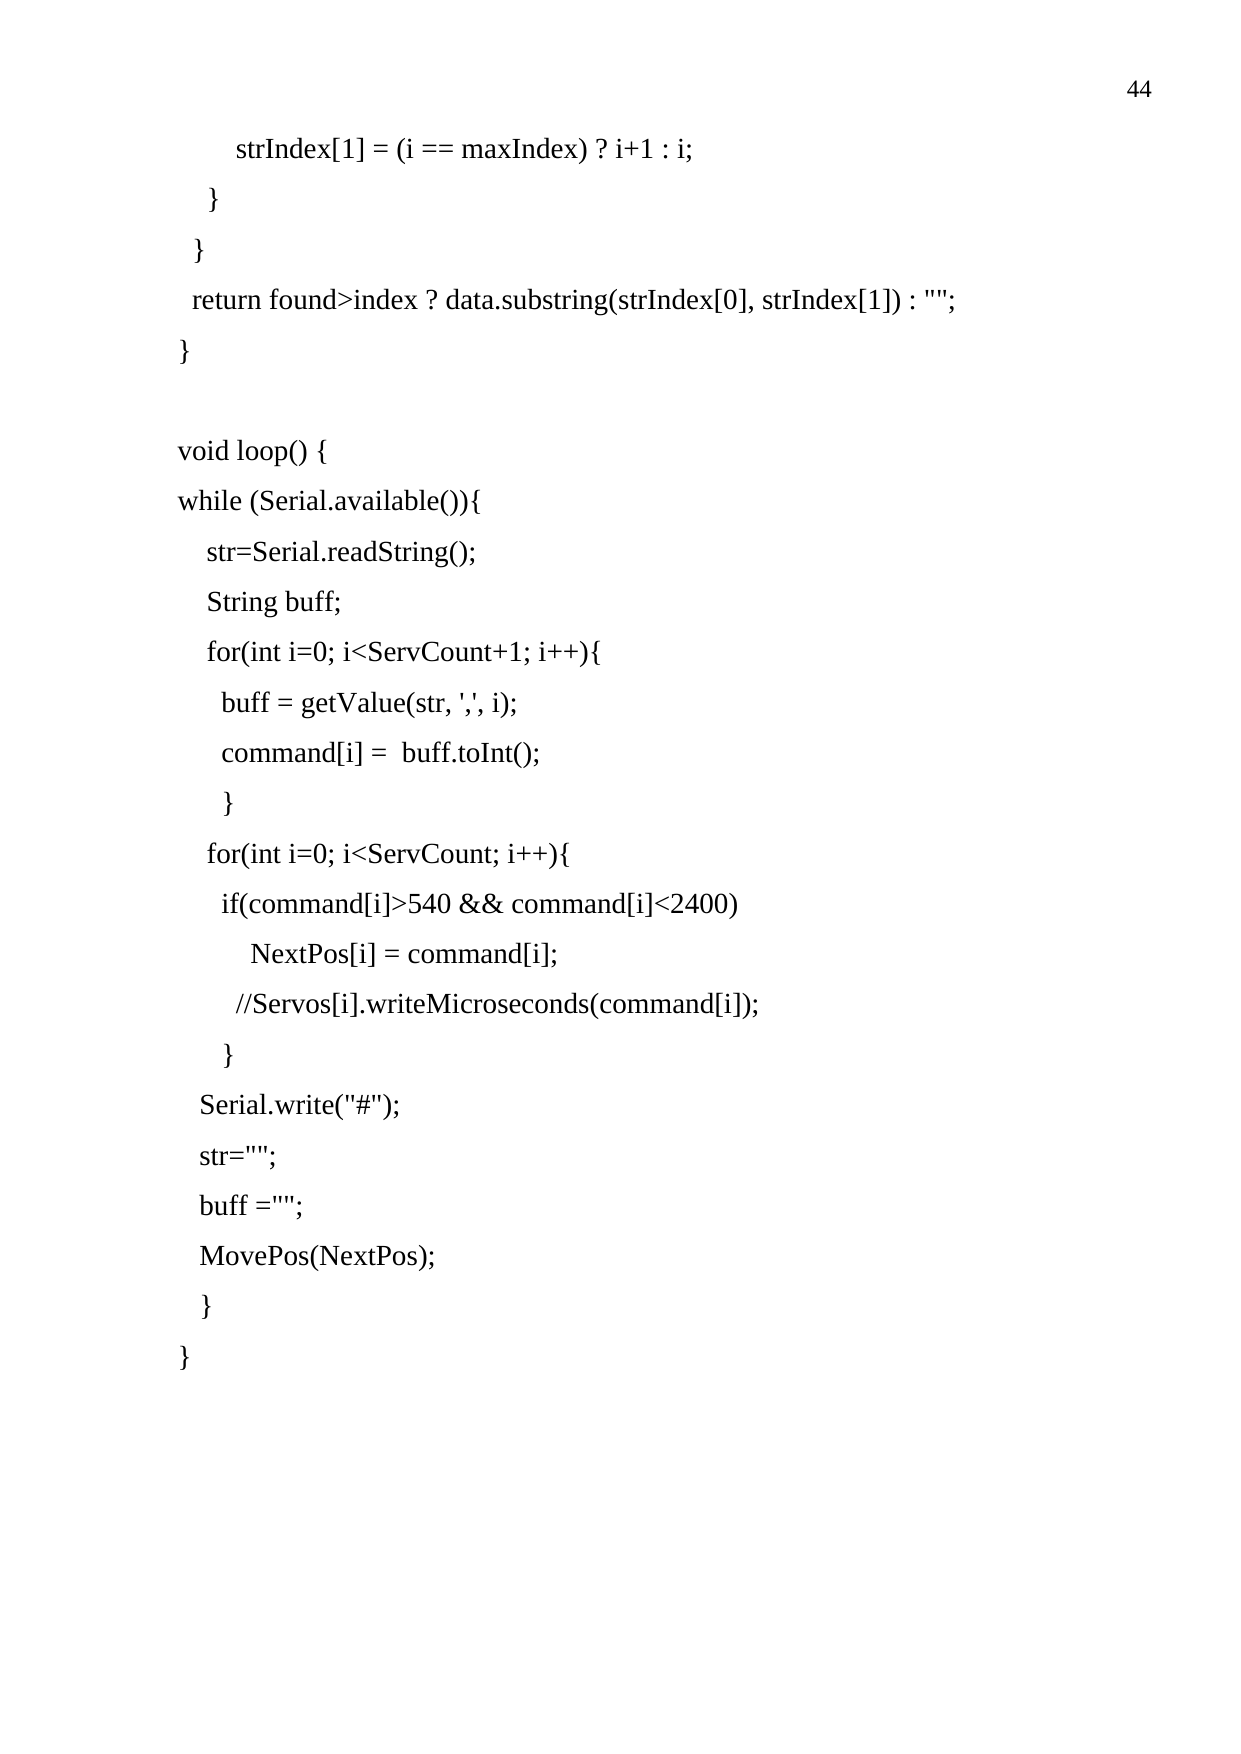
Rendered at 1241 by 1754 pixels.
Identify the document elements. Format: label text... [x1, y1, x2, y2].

text for(int i=0; i<ServCount; i++){ [177, 836, 1152, 869]
text while (Serial.available()){ [177, 483, 1152, 517]
text } [177, 182, 1152, 215]
text buff =""; [177, 1188, 1152, 1221]
text return found>index ? data.substring(strIndex[0], strIndex[1]) : ""; [177, 282, 1152, 316]
text } [177, 232, 1152, 266]
text str=Serial.readString(); [177, 534, 1152, 567]
text Serial.write("#"); [177, 1087, 1152, 1121]
text //Servos[i].writeMicroseconds(command[i]); [177, 987, 1152, 1020]
text str=""; [177, 1138, 1152, 1171]
text } [177, 1288, 1152, 1322]
text strIndex[1] = (i == maxIndex) ? i+1 : i; [177, 131, 1152, 165]
text buff = getValue(str, ',', i); [177, 685, 1152, 718]
text String buff; [177, 584, 1152, 618]
text for(int i=0; i<ServCount+1; i++){ [177, 634, 1152, 668]
text if(command[i]>540 && command[i]<2400) [177, 886, 1152, 919]
text } [177, 333, 1152, 366]
text } [177, 1037, 1152, 1071]
text } [177, 1339, 1152, 1372]
text } [177, 785, 1152, 819]
text void loop() { [177, 433, 1152, 467]
text NextPos[i] = command[i]; [177, 936, 1152, 970]
text command[i] = buff.toInt(); [177, 735, 1152, 769]
text MovePos(NextPos); [177, 1238, 1152, 1272]
